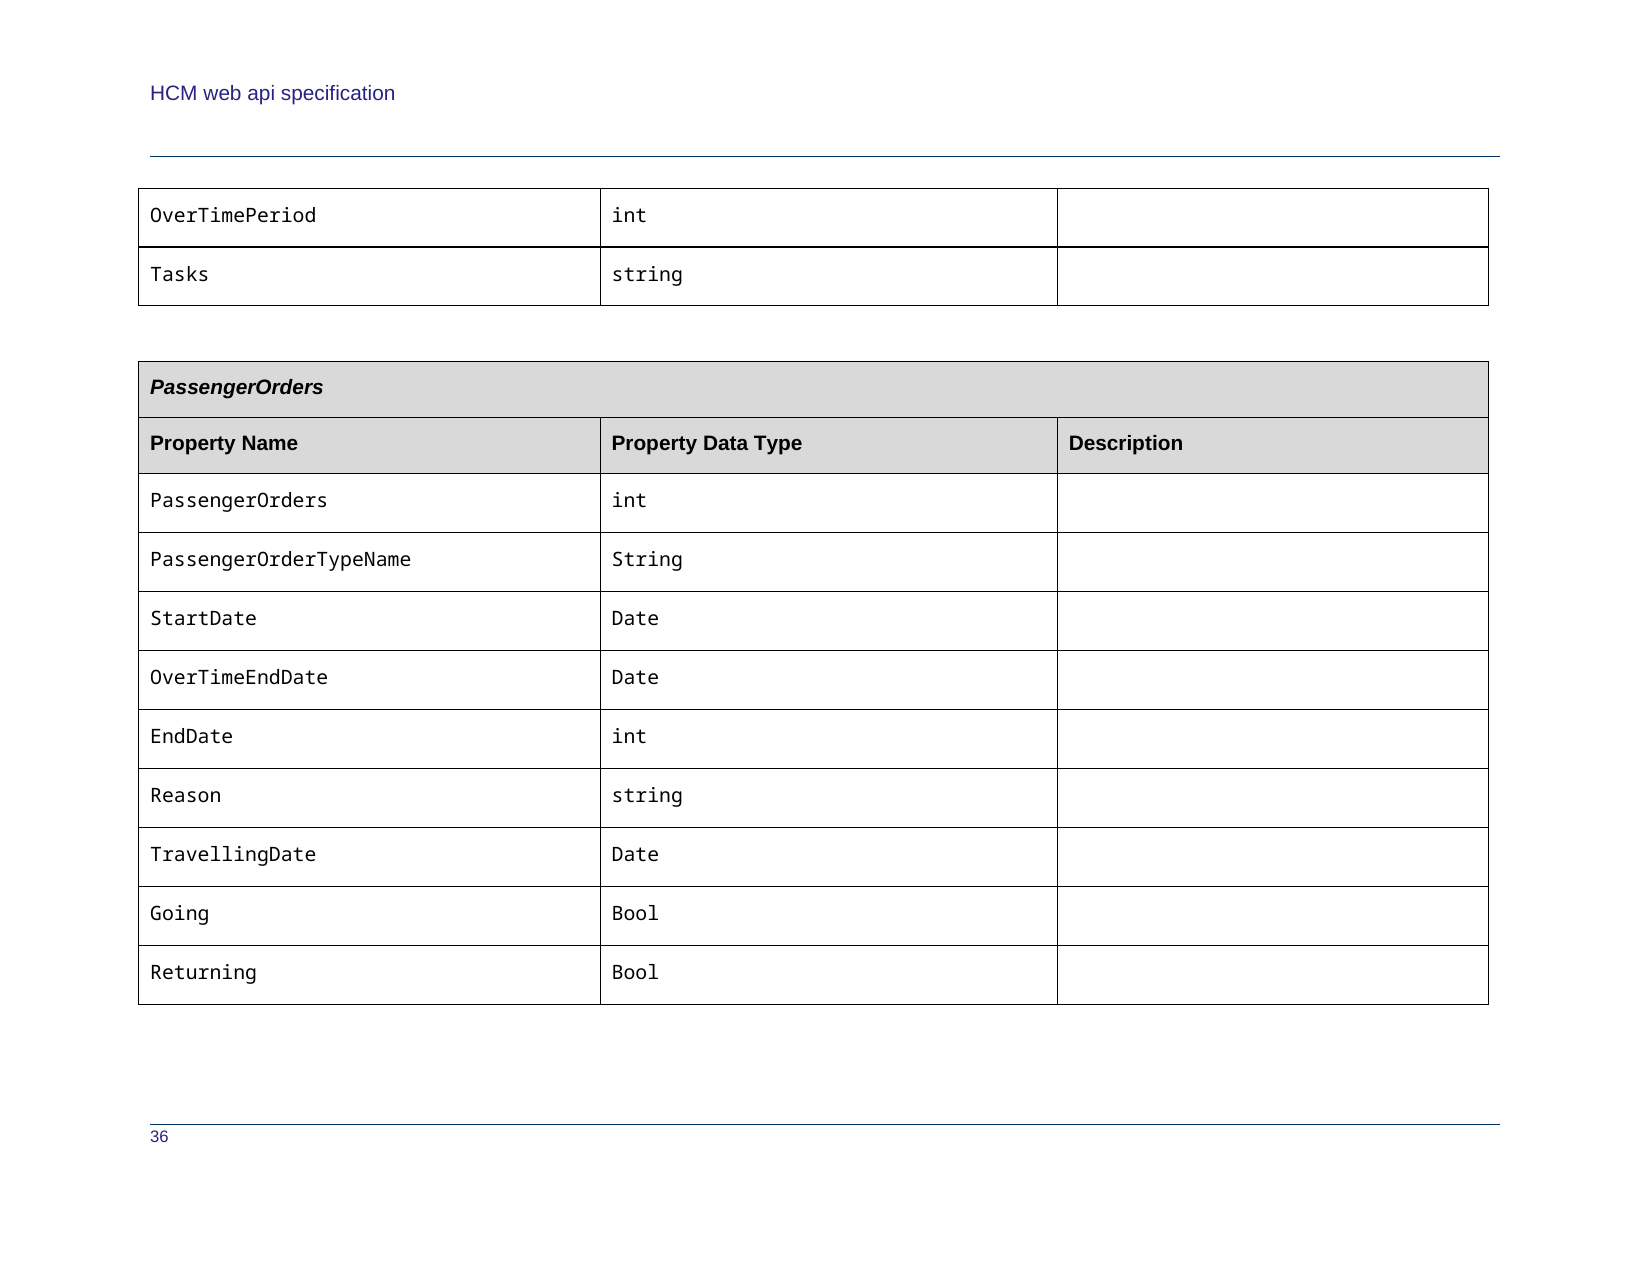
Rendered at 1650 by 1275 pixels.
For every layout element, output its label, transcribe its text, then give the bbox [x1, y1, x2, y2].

table_cell int [601, 710, 1057, 768]
table_cell String [601, 533, 1057, 591]
table_cell Returning [139, 946, 600, 1004]
table_cell Date [601, 828, 1057, 886]
table_cell Reason [139, 769, 600, 827]
table_cell Bool [601, 946, 1057, 1004]
table_cell Date [601, 651, 1057, 709]
table_cell [1058, 887, 1488, 945]
table_cell [1058, 248, 1488, 305]
table_cell [1058, 592, 1488, 650]
table_cell Going [139, 887, 600, 945]
table_cell StartDate [139, 592, 600, 650]
table_cell string [601, 769, 1057, 827]
table_cell Property Data Type [601, 418, 1057, 473]
table_cell [1058, 533, 1488, 591]
table_cell PassengerOrders [139, 474, 600, 532]
table_cell string [601, 248, 1057, 305]
table_cell [1058, 474, 1488, 532]
table_cell [1058, 710, 1488, 768]
table_cell int [601, 189, 1057, 246]
table_cell Tasks [139, 248, 600, 305]
table_cell Property Name [139, 418, 600, 473]
table_cell Date [601, 592, 1057, 650]
table_cell int [601, 474, 1057, 532]
table_header PassengerOrders [139, 362, 1488, 417]
table_cell OverTimePeriod [139, 189, 600, 246]
table_cell [1058, 651, 1488, 709]
table_cell OverTimeEndDate [139, 651, 600, 709]
table_cell EndDate [139, 710, 600, 768]
table_cell PassengerOrderTypeName [139, 533, 600, 591]
table_cell Bool [601, 887, 1057, 945]
table_cell Description [1058, 418, 1488, 473]
table_cell [1058, 189, 1488, 246]
table_cell [1058, 828, 1488, 886]
table_cell TravellingDate [139, 828, 600, 886]
table_cell [1058, 769, 1488, 827]
table_cell [1058, 946, 1488, 1004]
